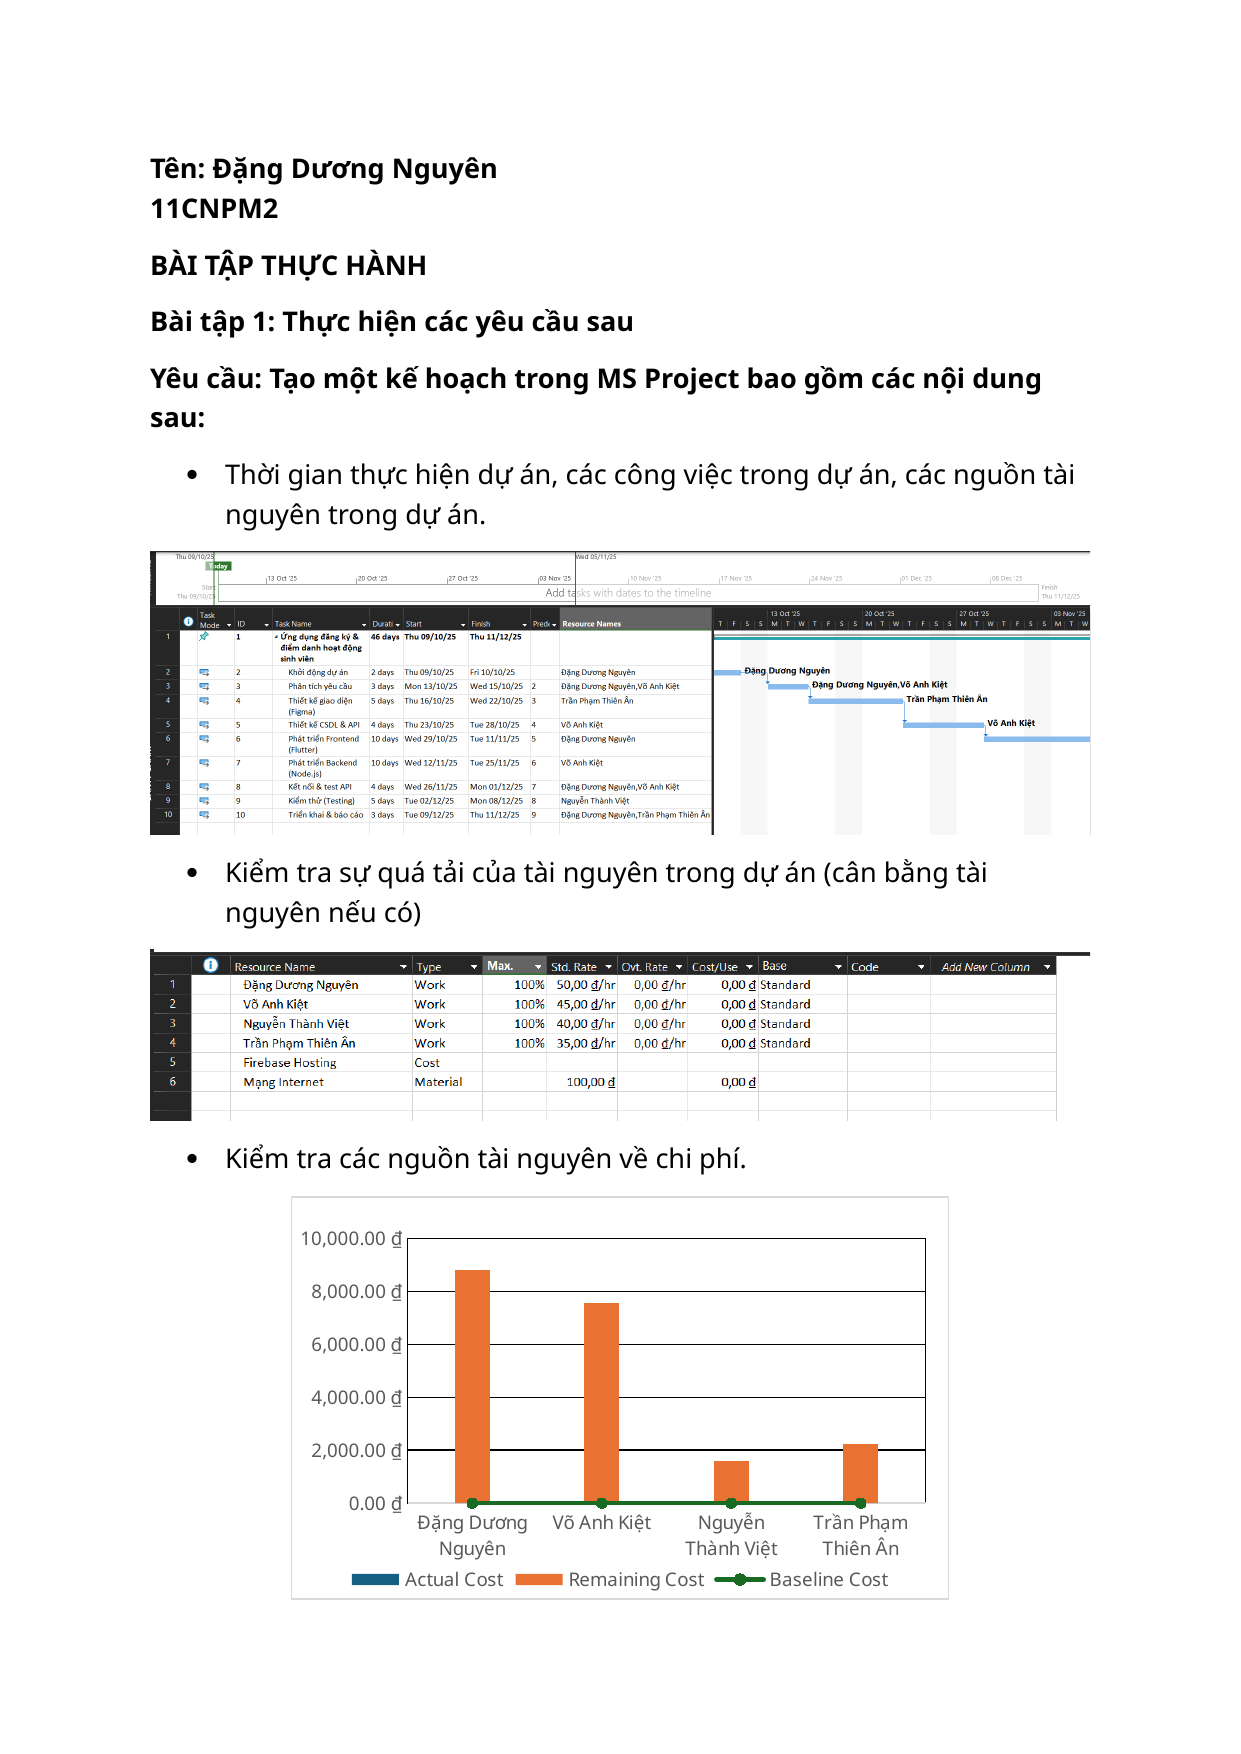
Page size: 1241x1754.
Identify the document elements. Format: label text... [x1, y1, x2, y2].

list Kiểm tra sự quá tải của tài nguyên trong dự án (cân bằng tài nguyên nếu có) [187, 853, 1090, 930]
list Thời gian thực hiện dự án, các công việc trong dự án, các nguồn tài nguyên trong dự án. [187, 455, 1090, 532]
picture [150, 949, 1091, 1121]
text Bài tập 1: Thực hiện các yêu cầu sau [150, 303, 1090, 339]
text Yêu cầu: Tạo một kế hoạch trong MS Project bao gồm các nội dung sau: [150, 359, 1090, 436]
text Tên: Đặng Dương Nguyên 11CNPM2 [150, 150, 1090, 227]
picture [150, 551, 1091, 835]
text BÀI TẬP THỰC HÀNH [150, 246, 1090, 283]
list Kiểm tra các nguồn tài nguyên về chi phí. [187, 1140, 1090, 1177]
